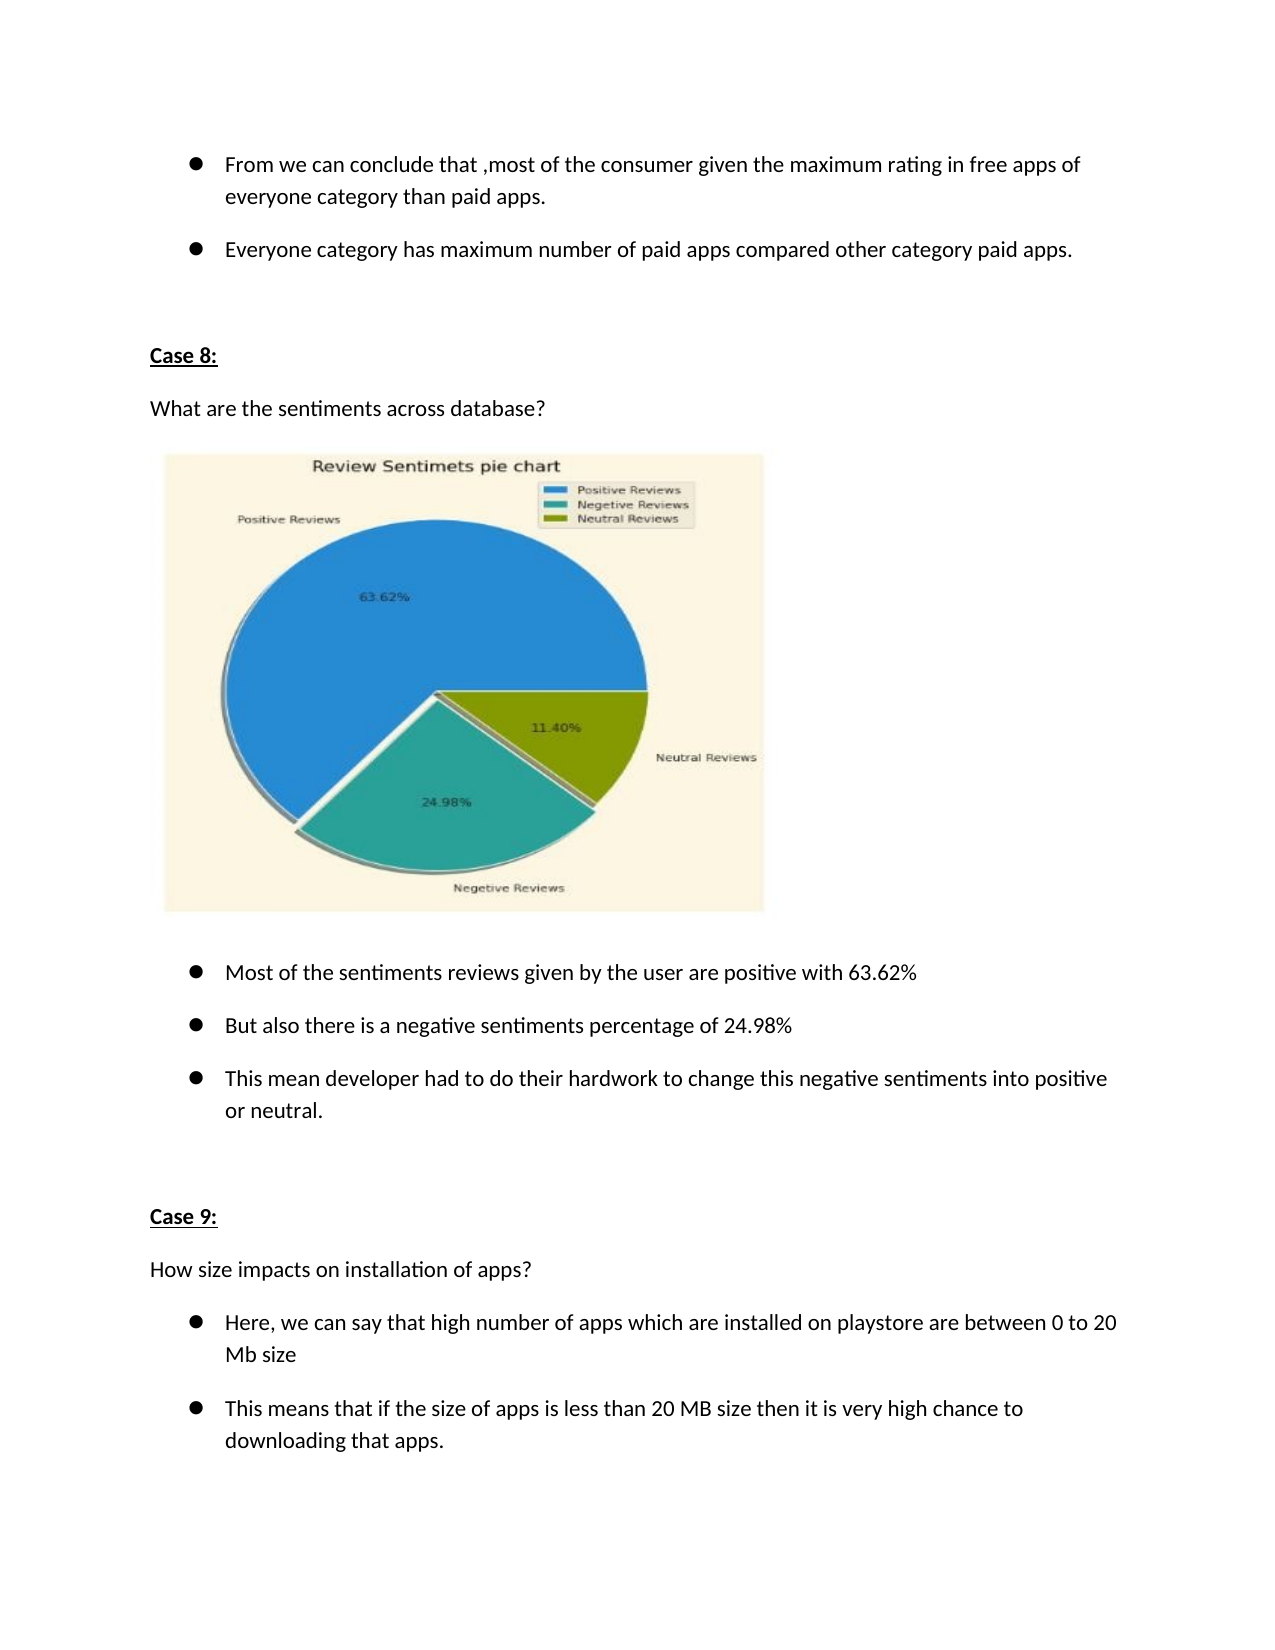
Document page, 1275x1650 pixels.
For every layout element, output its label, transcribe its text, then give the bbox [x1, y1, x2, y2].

list Most of the sentiments reviews given by the user are positive with 63.62% [187, 958, 1125, 986]
picture [150, 447, 802, 934]
list This mean developer had to do their hardwork to change this negative sentiments into positive or neutral. [187, 1064, 1125, 1124]
text Case 9: [150, 1202, 1125, 1230]
text How size impacts on installation of apps? [150, 1255, 1125, 1283]
list Here, we can say that high number of apps which are installed on playstore are between 0 to 20 Mb size [187, 1308, 1125, 1369]
list But also there is a negative sentiments percentage of 24.98% [187, 1011, 1125, 1039]
list This means that if the size of apps is less than 20 MB size then it is very high chance to downloading that apps. [187, 1394, 1125, 1454]
text What are the sentiments across database? [150, 394, 1125, 422]
list From we can conclude that ,most of the consumer given the maximum rating in free apps of everyone category than paid apps. [187, 150, 1125, 210]
list Everyone category has maximum number of paid apps compared other category paid apps. [187, 235, 1125, 263]
text Case 8: [150, 341, 1125, 369]
